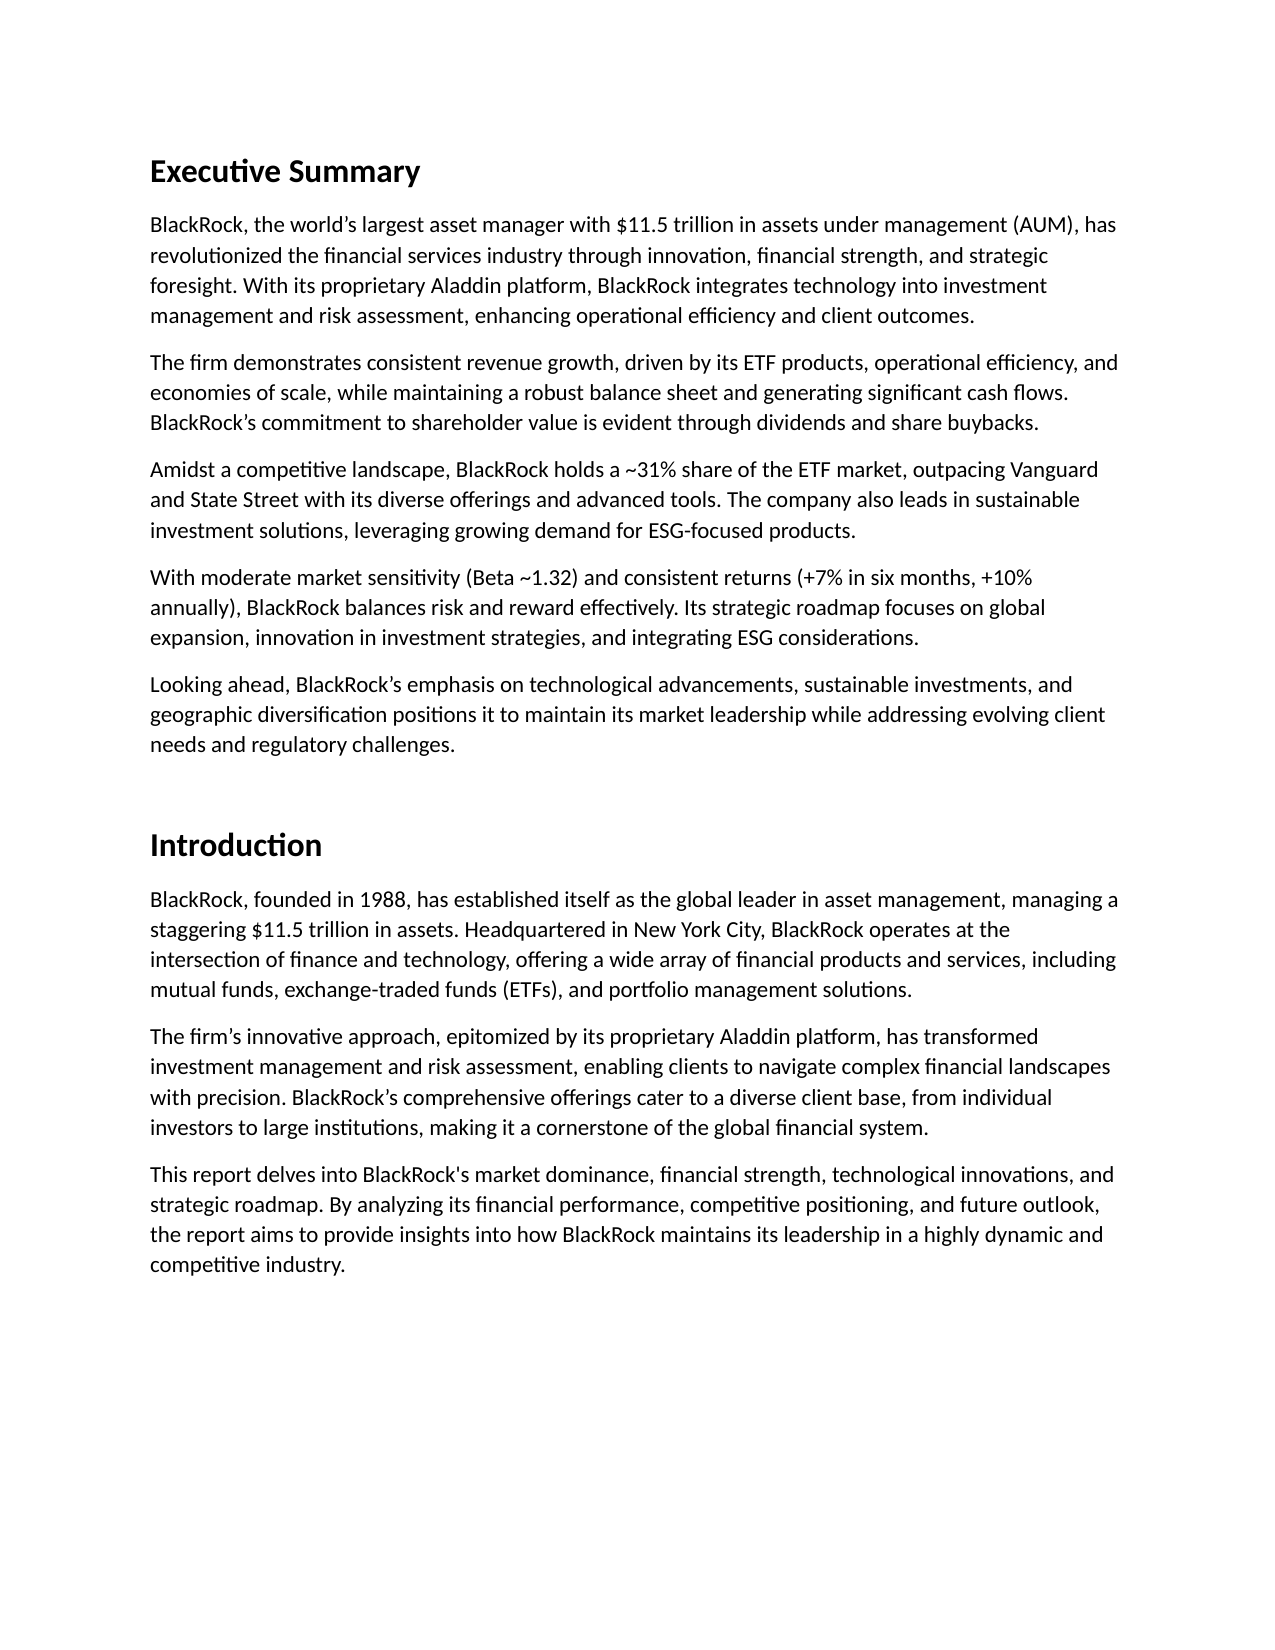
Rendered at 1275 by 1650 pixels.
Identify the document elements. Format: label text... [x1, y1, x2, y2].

text Introduction [150, 824, 1125, 865]
text Executive Summary [150, 150, 1125, 191]
text Looking ahead, BlackRock’s emphasis on technological advancements, sustainable investments, and geographic diversification positions it to maintain its market leadership while addressing evolving client needs and regulatory challenges. [150, 670, 1125, 758]
text BlackRock, founded in 1988, has established itself as the global leader in asset management, managing a staggering $11.5 trillion in assets. Headquartered in New York City, BlackRock operates at the intersection of finance and technology, offering a wide array of financial products and services, including mutual funds, exchange-traded funds (ETFs), and portfolio management solutions. [150, 885, 1125, 1003]
text With moderate market sensitivity (Beta ~1.32) and consistent returns (+7% in six months, +10% annually), BlackRock balances risk and reward effectively. Its strategic roadmap focuses on global expansion, innovation in investment strategies, and integrating ESG considerations. [150, 563, 1125, 651]
text The firm demonstrates consistent revenue growth, driven by its ETF products, operational efficiency, and economies of scale, while maintaining a robust balance sheet and generating significant cash flows. BlackRock’s commitment to shareholder value is evident through dividends and share buybacks. [150, 348, 1125, 437]
text The firm’s innovative approach, epitomized by its proprietary Aladdin platform, has transformed investment management and risk assessment, enabling clients to navigate complex financial landscapes with precision. BlackRock’s comprehensive offerings cater to a diverse client base, from individual investors to large institutions, making it a cornerstone of the global financial system. [150, 1022, 1125, 1141]
text BlackRock, the world’s largest asset manager with $11.5 trillion in assets under management (AUM), has revolutionized the financial services industry through innovation, financial strength, and strategic foresight. With its proprietary Aladdin platform, BlackRock integrates technology into investment management and risk assessment, enhancing operational efficiency and client outcomes. [150, 211, 1125, 329]
text This report delves into BlackRock's market dominance, financial strength, technological innovations, and strategic roadmap. By analyzing its financial performance, competitive positioning, and future outlook, the report aims to provide insights into how BlackRock maintains its leadership in a highly dynamic and competitive industry. [150, 1160, 1125, 1278]
text Amidst a competitive landscape, BlackRock holds a ~31% share of the ETF market, outpacing Vanguard and State Street with its diverse offerings and advanced tools. The company also leads in sustainable investment solutions, leveraging growing demand for ESG-focused products. [150, 455, 1125, 544]
